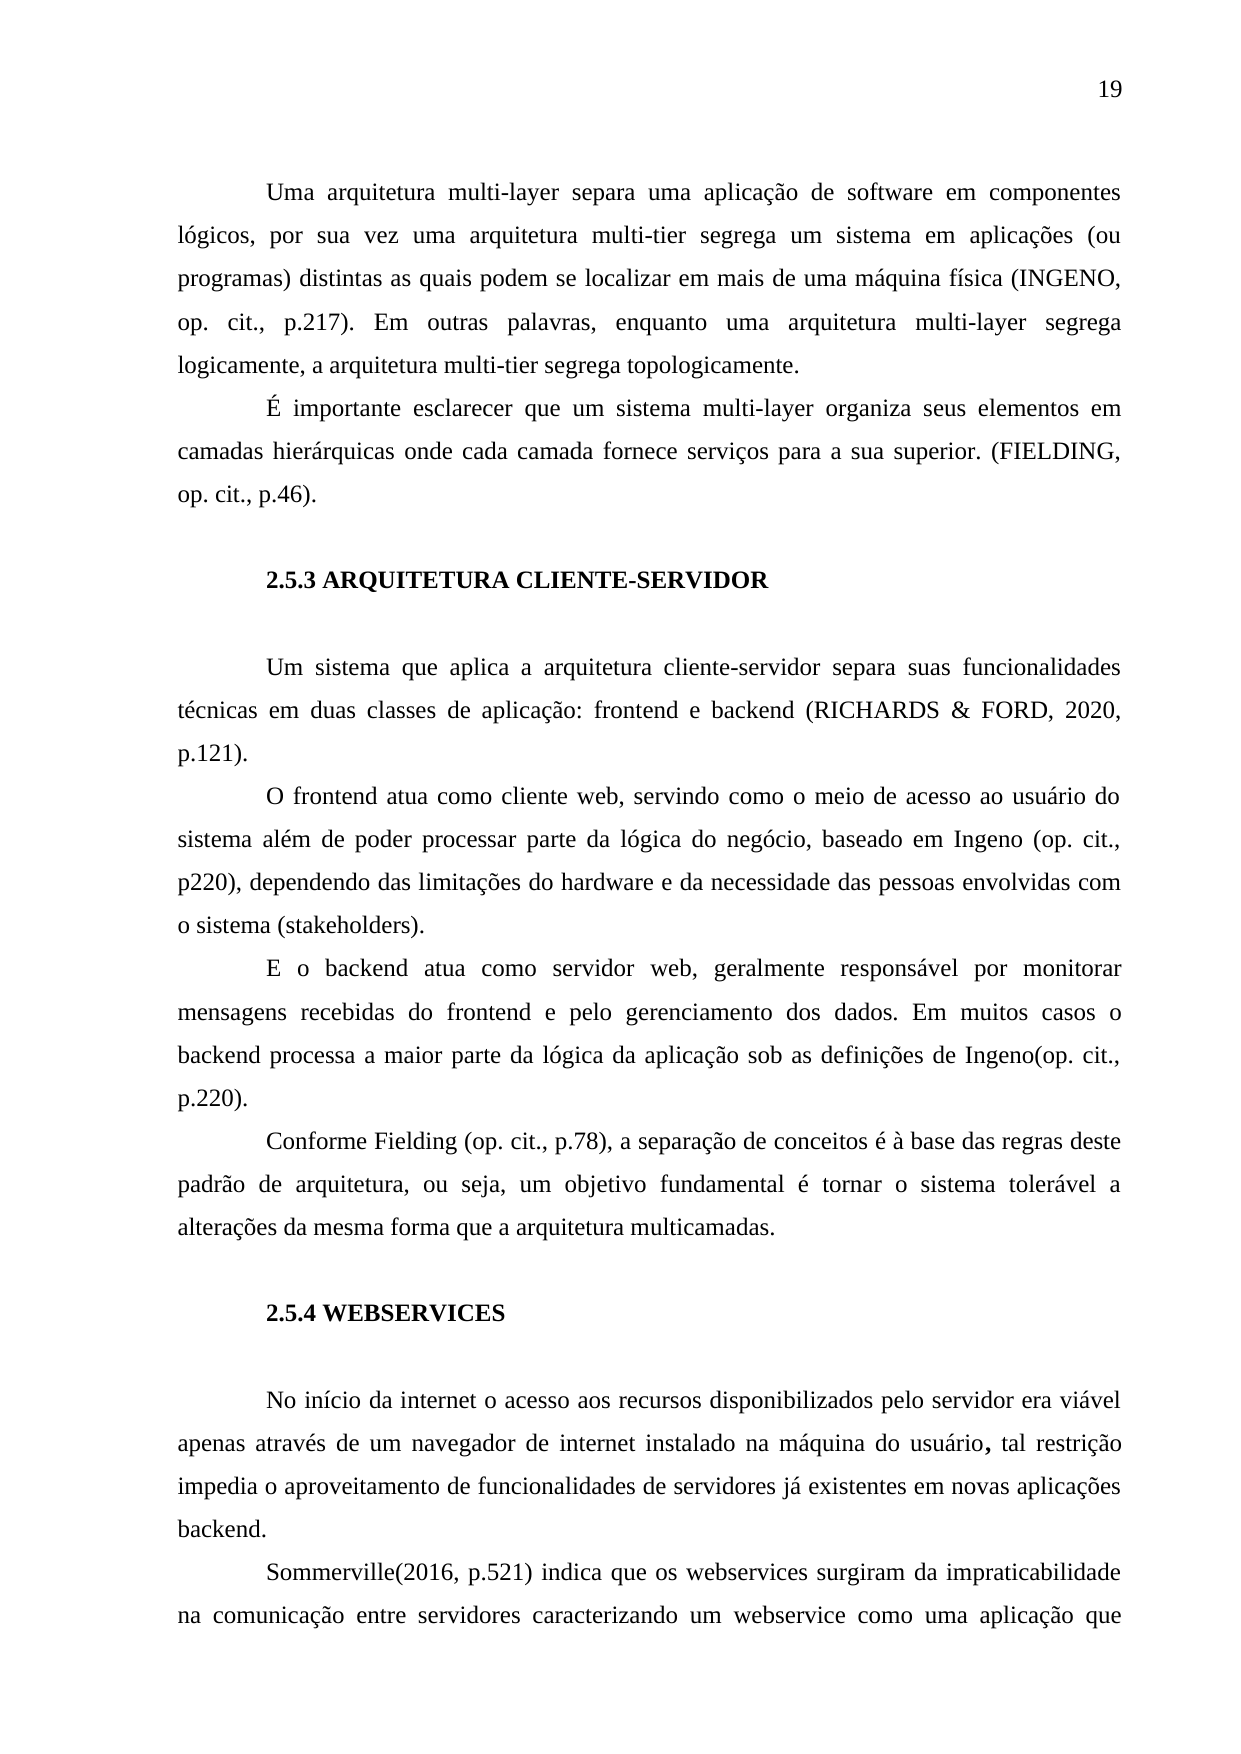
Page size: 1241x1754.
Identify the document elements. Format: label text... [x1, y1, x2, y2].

text Conforme Fielding (op. cit., p.78), a separação de conceitos é à base das regras deste padrão de arquitetura, ou seja, um objetivo fundamental é tornar o sistema tolerável a alterações da mesma forma que a arquitetura multicamadas. [177, 1126, 1122, 1241]
text 2.5.4 WEBSERVICES [177, 1298, 1122, 1327]
text E o backend atua como servidor web, geralmente responsável por monitorar mensagens recebidas do frontend e pelo gerenciamento dos dados. Em muitos casos o backend processa a maior parte da lógica da aplicação sob as definições de Ingeno(op. cit., p.220). [177, 953, 1122, 1112]
text No início da internet o acesso aos recursos disponibilizados pelo servidor era viável apenas através de um navegador de internet instalado na máquina do usuário, tal restrição impedia o aproveitamento de funcionalidades de servidores já existentes em novas aplicações backend. [177, 1385, 1122, 1543]
text O frontend atua como cliente web, servindo como o meio de acesso ao usuário do sistema além de poder processar parte da lógica do negócio, baseado em Ingeno (op. cit., p220), dependendo das limitações do hardware e da necessidade das pessoas envolvidas com o sistema (stakeholders). [177, 781, 1122, 939]
text 2.5.3 ARQUITETURA CLIENTE-SERVIDOR [177, 565, 1122, 594]
text É importante esclarecer que um sistema multi-layer organiza seus elementos em camadas hierárquicas onde cada camada fornece serviços para a sua superior. (FIELDING, op. cit., p.46). [177, 393, 1122, 508]
text Um sistema que aplica a arquitetura cliente-servidor separa suas funcionalidades técnicas em duas classes de aplicação: frontend e backend (RICHARDS & FORD, 2020, p.121). [177, 652, 1122, 767]
text Uma arquitetura multi-layer separa uma aplicação de software em componentes lógicos, por sua vez uma arquitetura multi-tier segrega um sistema em aplicações (ou programas) distintas as quais podem se localizar em mais de uma máquina física (INGENO, op. cit., p.217). Em outras palavras, enquanto uma arquitetura multi-layer segrega logicamente, a arquitetura multi-tier segrega topologicamente. [177, 177, 1122, 378]
